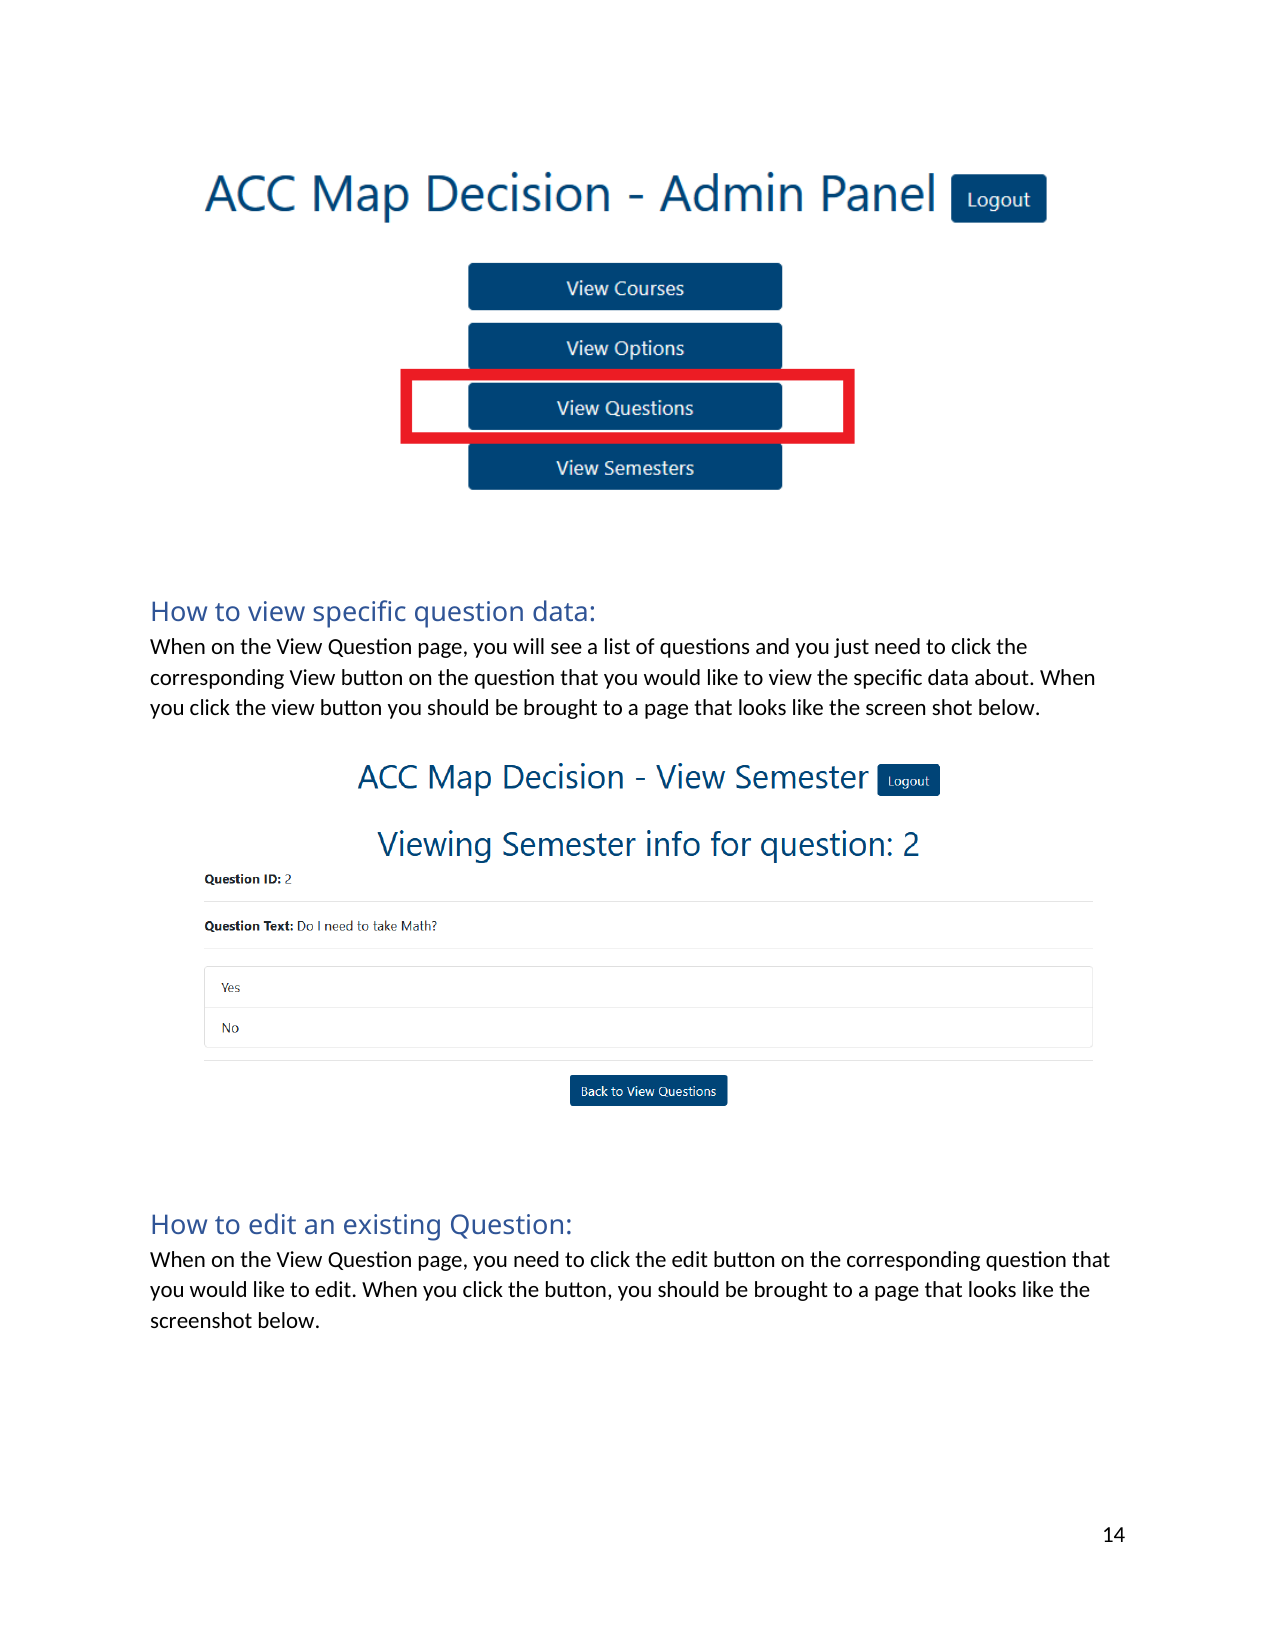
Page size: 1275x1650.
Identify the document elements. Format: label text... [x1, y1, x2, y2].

text When on the View Question page, you need to click the edit button on the corresponding question that you would like to edit. When you click the button, you should be brought to a page that looks like the screenshot below. [150, 1245, 1125, 1334]
picture [150, 150, 1125, 574]
text When on the View Question page, you will see a list of questions and you just need to click the corresponding View button on the question that you would like to view the specific data about. When you click the view button you should be brought to a page that looks like the screen shot below. [150, 632, 1125, 721]
picture [150, 739, 1125, 1140]
subtitle How to edit an existing Question: [150, 1206, 1125, 1242]
subtitle How to view specific question data: [150, 593, 1125, 629]
